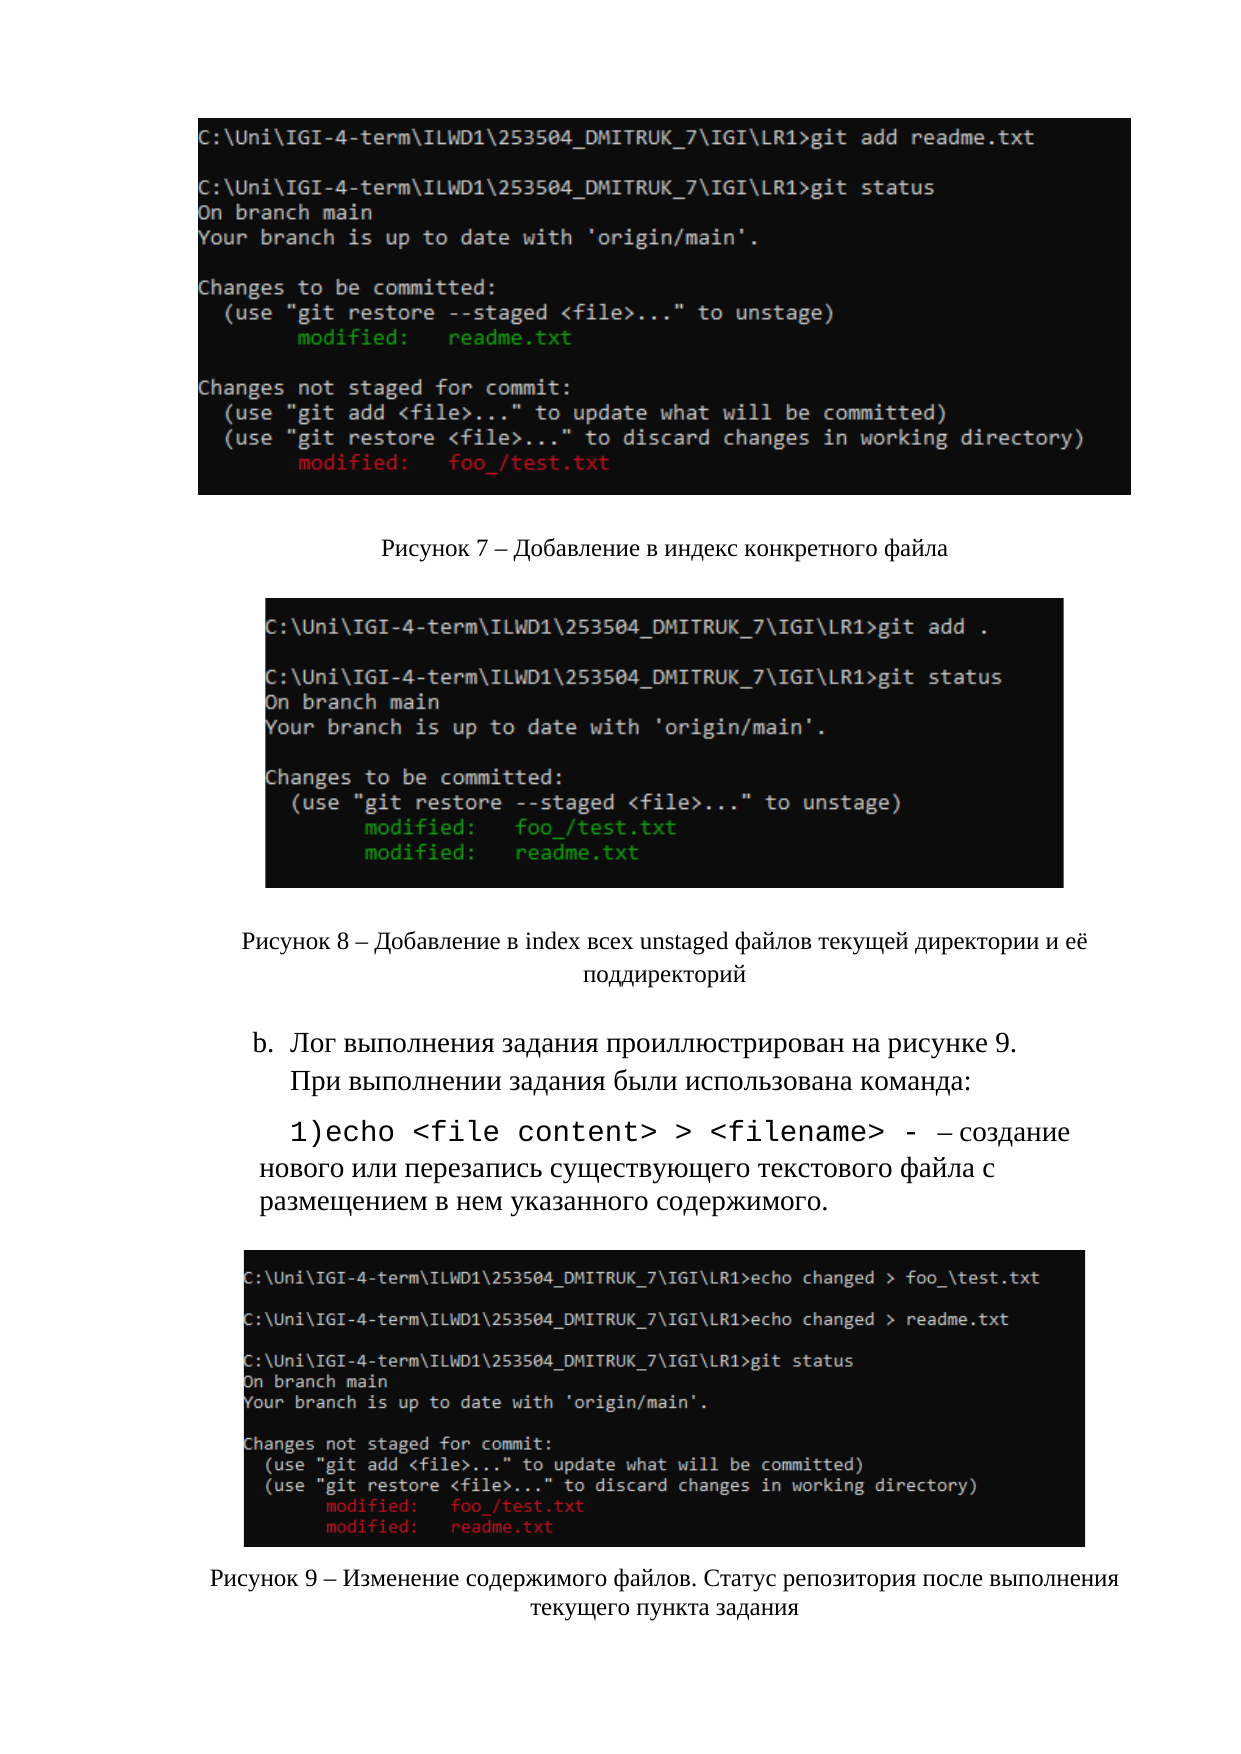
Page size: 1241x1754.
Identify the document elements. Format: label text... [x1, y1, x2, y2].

text 1)echo <file content> > <filename> - – создание нового или перезапись существующего текстового файла с размещением в нем указанного содержимого. [259, 1114, 1152, 1217]
picture [198, 118, 1131, 495]
text Рисунок 8 – Добавление в index всех unstaged файлов текущей директории и её поддиректорий [177, 926, 1152, 988]
text Рисунок 7 – Добавление в индекс конкретного файла [177, 533, 1152, 561]
picture [265, 598, 1064, 888]
list Лог выполнения задания проиллюстрирован на рисунке 9. [252, 1025, 1152, 1058]
text Рисунок 9 – Изменение содержимого файлов. Статус репозитория после выполнения текущего пункта задания [177, 1563, 1152, 1621]
list При выполнении задания были использована команда: [290, 1063, 1152, 1097]
picture [243, 1250, 1086, 1547]
